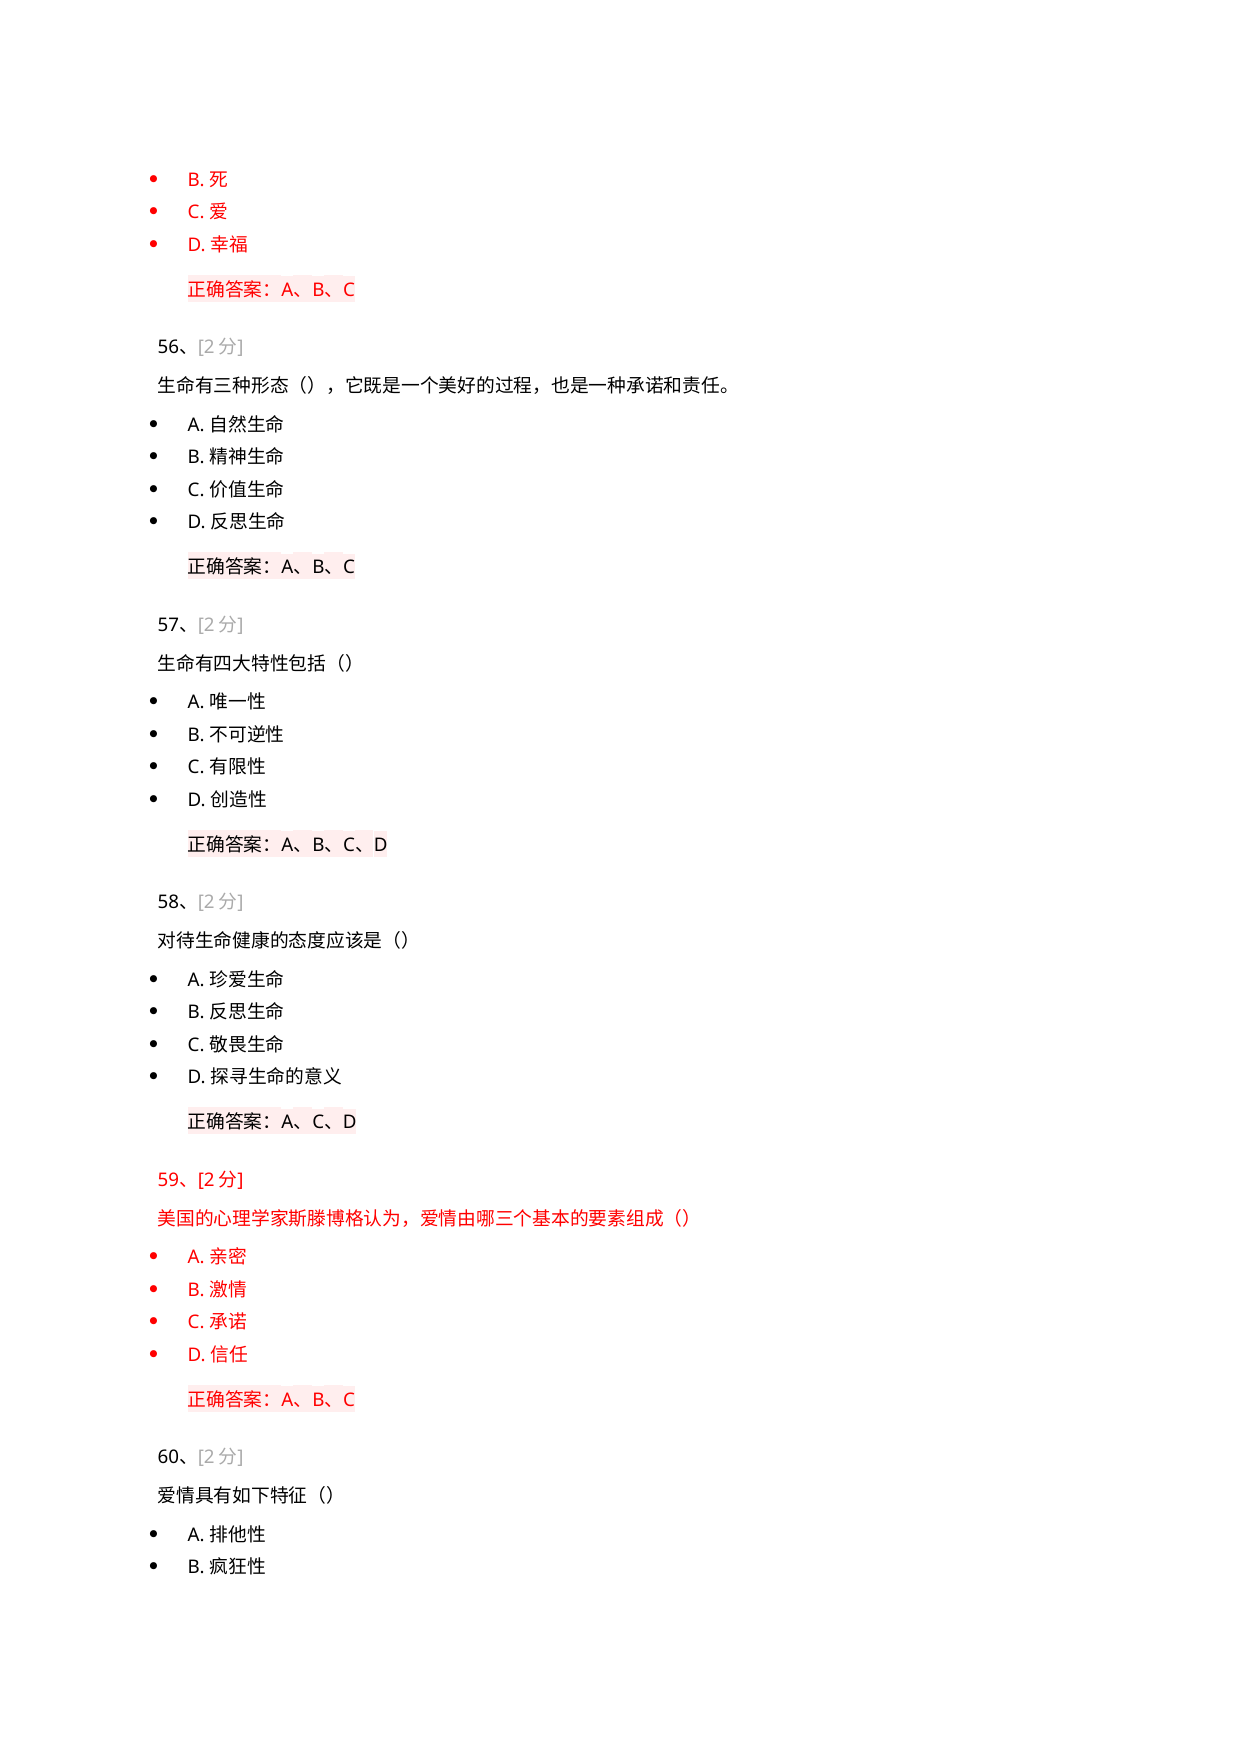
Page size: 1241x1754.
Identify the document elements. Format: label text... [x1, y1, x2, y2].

list D. 信任 [150, 1337, 1053, 1369]
text 正确答案：A、B、C、D [187, 827, 1053, 859]
text 正确答案：A、C、D [187, 1104, 1053, 1137]
list C. 有限性 [150, 749, 1053, 782]
list B. 不可逆性 [150, 717, 1053, 749]
list C. 敬畏生命 [150, 1027, 1053, 1059]
text 正确答案：A、B、C [187, 272, 1053, 304]
list B. 精神生命 [150, 439, 1053, 472]
list A. 自然生命 [150, 407, 1053, 439]
list D. 探寻生命的意义 [150, 1059, 1053, 1092]
text 57、[2分] [157, 607, 1053, 639]
list D. 反思生命 [150, 504, 1053, 537]
list A. 排他性 [150, 1517, 1053, 1549]
list C. 爱 [150, 194, 1053, 227]
list B. 反思生命 [150, 994, 1053, 1027]
text 生命有四大特性包括（） [157, 646, 1053, 678]
list A. 珍爱生命 [150, 962, 1053, 994]
text 59、[2分] [157, 1162, 1053, 1194]
text 正确答案：A、B、C [187, 549, 1053, 582]
list B. 死 [150, 162, 1053, 194]
text 生命有三种形态（），它既是一个美好的过程，也是一种承诺和责任。 [157, 368, 1053, 401]
list D. 幸福 [150, 227, 1053, 259]
text 爱情具有如下特征（） [157, 1478, 1053, 1511]
text 56、[2分] [157, 329, 1053, 362]
text 60、[2分] [157, 1439, 1053, 1472]
list B. 疯狂性 [150, 1549, 1053, 1582]
list C. 承诺 [150, 1304, 1053, 1337]
list C. 价值生命 [150, 472, 1053, 504]
text 对待生命健康的态度应该是（） [157, 923, 1053, 956]
list A. 亲密 [150, 1239, 1053, 1272]
text 58、[2分] [157, 884, 1053, 917]
list B. 激情 [150, 1272, 1053, 1304]
text 正确答案：A、B、C [187, 1382, 1053, 1414]
text 美国的心理学家斯滕博格认为，爱情由哪三个基本的要素组成（） [157, 1201, 1053, 1233]
list A. 唯一性 [150, 684, 1053, 717]
list D. 创造性 [150, 782, 1053, 814]
